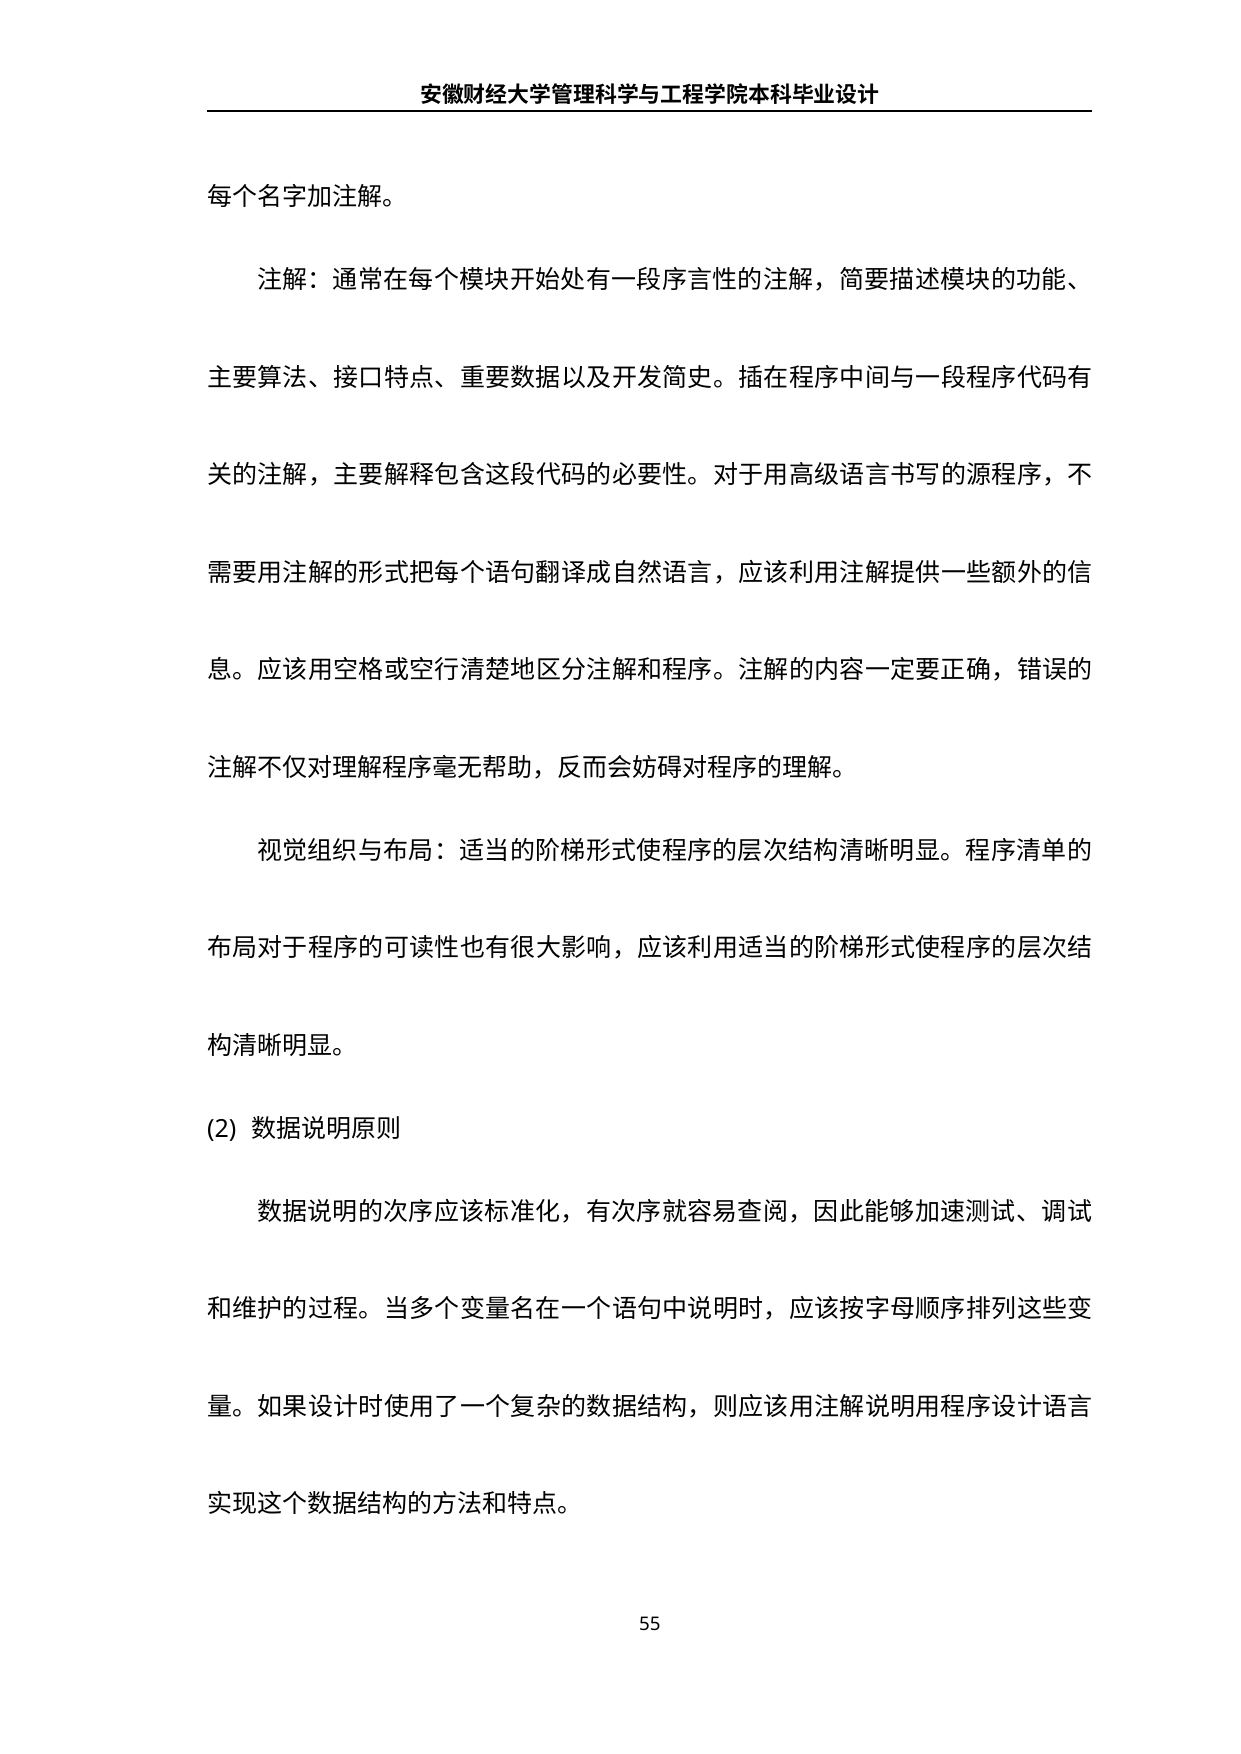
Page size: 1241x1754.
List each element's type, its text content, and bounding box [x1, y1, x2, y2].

text 数据说明的次序应该标准化，有次序就容易查阅，因此能够加速测试、调试和维护的过程。当多个变量名在一个语句中说明时，应该按字母顺序排列这些变量。如果设计时使用了一个复杂的数据结构，则应该用注解说明用程序设计语言实现这个数据结构的方法和特点。 [207, 1177, 1092, 1534]
list 数据说明原则 [207, 1094, 1092, 1159]
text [207, 162, 1092, 227]
text 视觉组织与布局：适当的阶梯形式使程序的层次结构清晰明显。程序清单的布局对于程序的可读性也有很大影响，应该利用适当的阶梯形式使程序的层次结构清晰明显。 [207, 816, 1092, 1076]
text 注解：通常在每个模块开始处有一段序言性的注解，简要描述模块的功能、主要算法、接口特点、重要数据以及开发简史。插在程序中间与一段程序代码有关的注解，主要解释包含这段代码的必要性。对于用高级语言书写的源程序，不需要用注解的形式把每个语句翻译成自然语言，应该利用注解提供一些额外的信息。应该用空格或空行清楚地区分注解和程序。注解的内容一定要正确，错误的注解不仅对理解程序毫无帮助，反而会妨碍对程序的理解。 [207, 245, 1092, 798]
